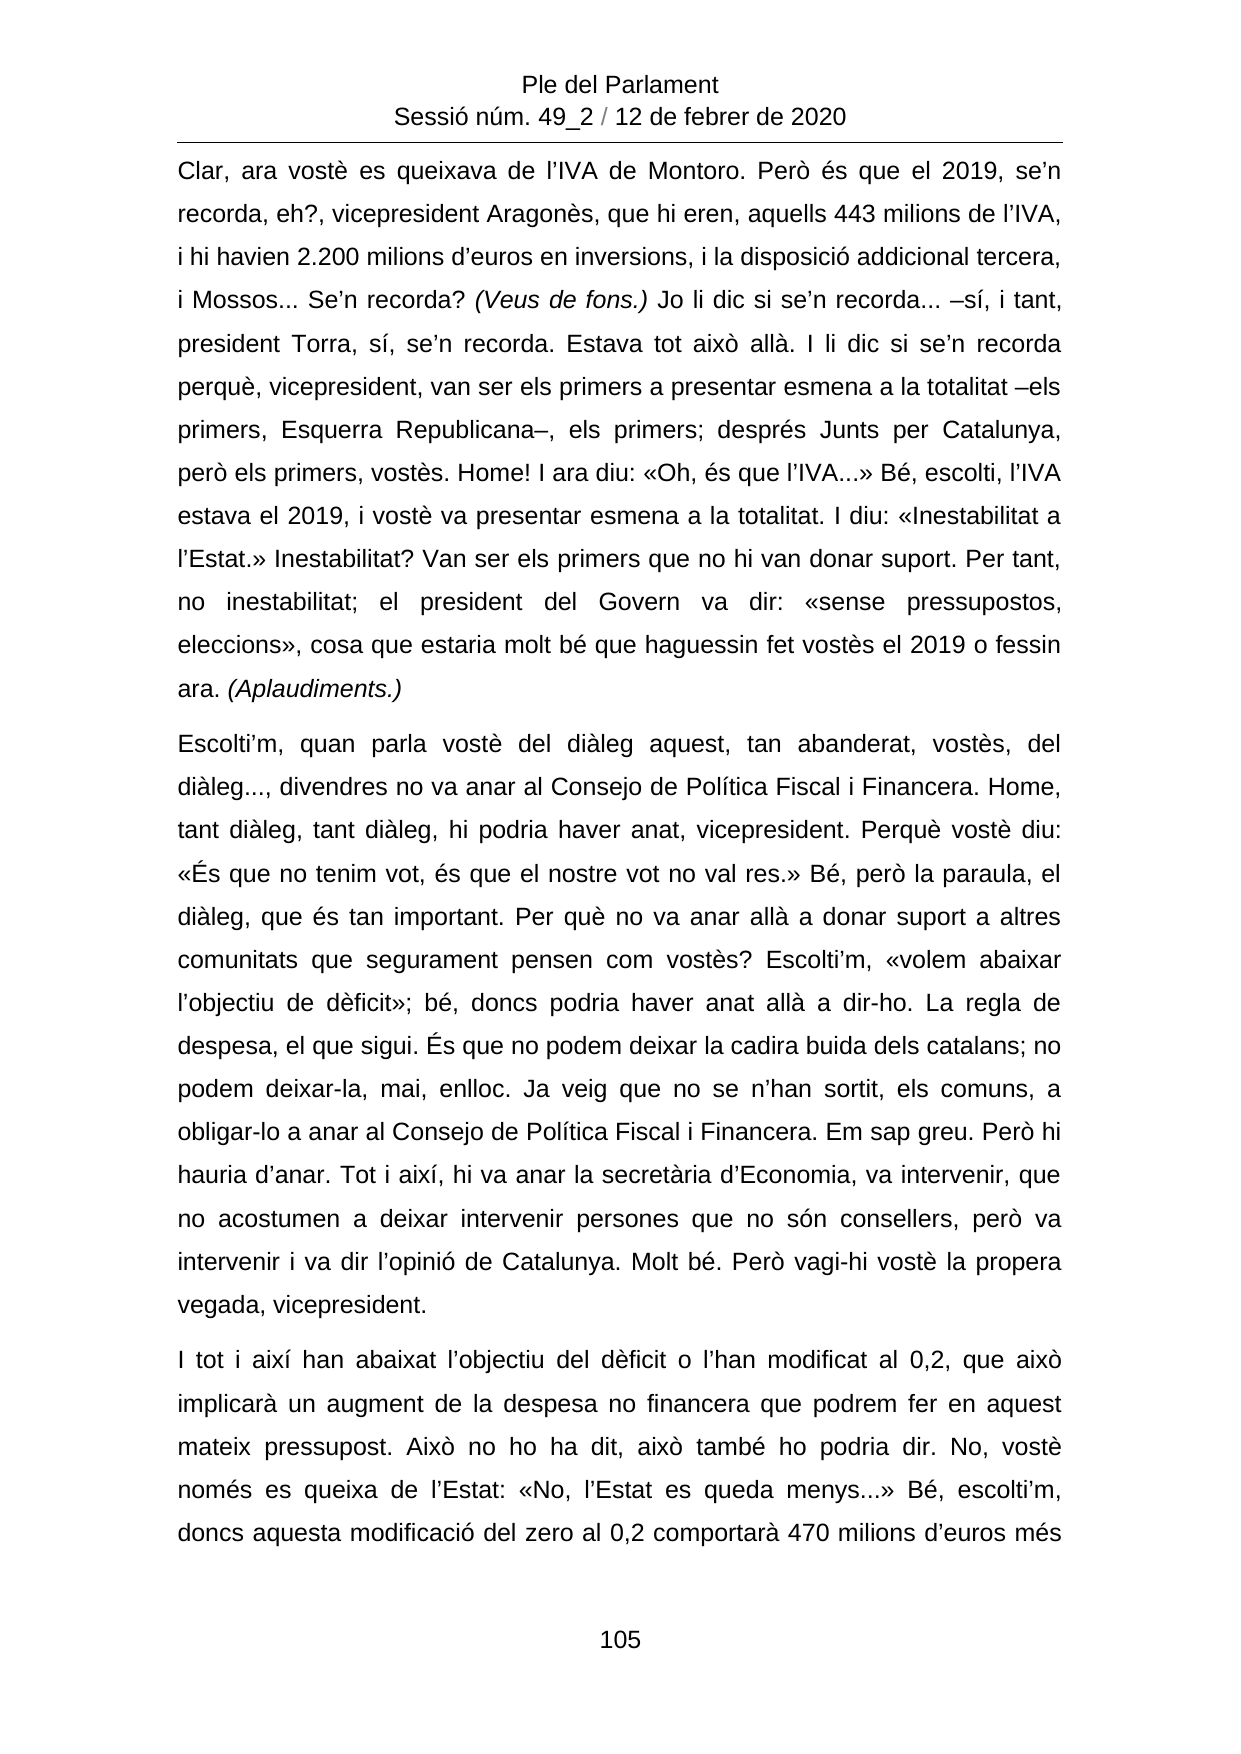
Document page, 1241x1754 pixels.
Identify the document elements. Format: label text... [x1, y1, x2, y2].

text Escolti’m, quan parla vostè del diàleg aquest, tan abanderat, vostès, del diàleg..., divendres no va anar al Consejo de Política Fiscal i Financera. Home, tant diàleg, tant diàleg, hi podria haver anat, vicepresident. Perquè vostè diu: «És que no tenim vot, és que el nostre vot no val res.» Bé, però la paraula, el diàleg, que és tan important. Per què no va anar allà a donar suport a altres comunitats que segurament pensen com vostès? Escolti’m, «volem abaixar l’objectiu de dèficit»; bé, doncs podria haver anat allà a dir-ho. La regla de despesa, el que sigui. És que no podem deixar la cadira buida dels catalans; no podem deixar-la, mai, enlloc. Ja veig que no se n’han sortit, els comuns, a obligar-lo a anar al Consejo de Política Fiscal i Financera. Em sap greu. Però hi hauria d’anar. Tot i així, hi va anar la secretària d’Economia, va intervenir, que no acostumen a deixar intervenir persones que no són consellers, però va intervenir i va dir l’opinió de Catalunya. Molt bé. Però vagi-hi vostè la propera vegada, vicepresident. [177, 729, 1063, 1318]
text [177, 156, 1063, 702]
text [177, 1345, 1063, 1547]
